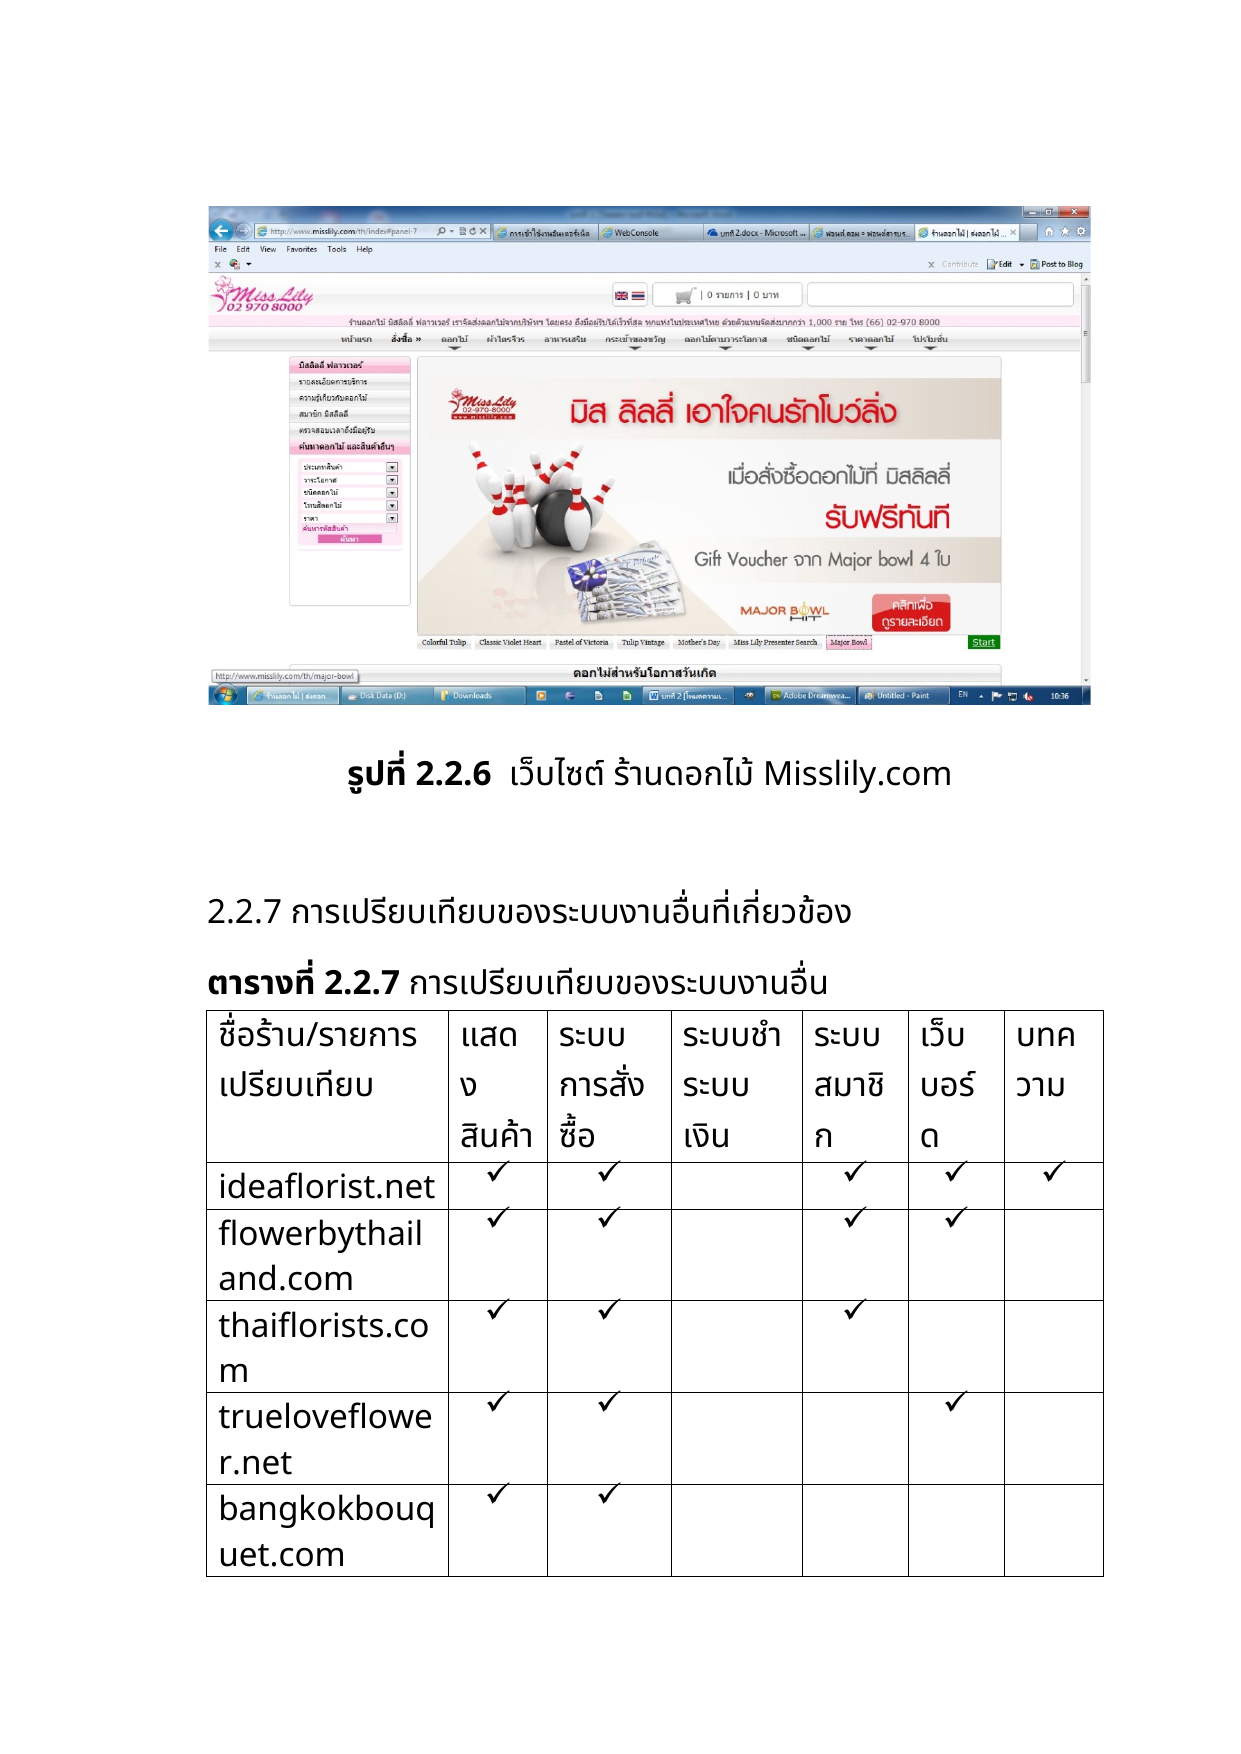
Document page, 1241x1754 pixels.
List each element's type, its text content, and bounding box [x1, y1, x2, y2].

table_cell [803, 1301, 908, 1392]
table_cell bangkokbouquet.com [207, 1485, 448, 1576]
table_cell [803, 1210, 908, 1300]
table_cell [548, 1301, 671, 1392]
table_cell [909, 1485, 1004, 1576]
table_cell [449, 1485, 547, 1576]
table_cell [803, 1485, 908, 1576]
table_header ระบบสมาชิก [803, 1011, 908, 1162]
table_cell [1005, 1485, 1103, 1576]
table_cell [672, 1210, 802, 1300]
table_cell [1005, 1163, 1103, 1208]
table_cell [548, 1163, 671, 1208]
table_cell [909, 1393, 1004, 1484]
text ตารางที่ 2.2.7 การเปรียบเทียบของระบบงานอื่น [207, 959, 1092, 1010]
table_cell [1005, 1393, 1103, 1484]
table_cell [909, 1301, 1004, 1392]
table_cell flowerbythailand.com [207, 1210, 448, 1300]
picture [208, 206, 1091, 705]
table_header แสดงสินค้า [449, 1011, 547, 1162]
table_cell [909, 1163, 1004, 1208]
table_cell [672, 1301, 802, 1392]
table_cell [672, 1485, 802, 1576]
table_header บทความ [1005, 1011, 1103, 1162]
table_header เว็บบอร์ด [909, 1011, 1004, 1162]
table_cell thaiflorists.com [207, 1301, 448, 1392]
table_cell [548, 1485, 671, 1576]
table_cell [449, 1301, 547, 1392]
text 2.2.7 การเปรียบเทียบของระบบงานอื่นที่เกี่ยวข้อง [207, 888, 1092, 938]
table_header ระบบการสั่งซื้อ [548, 1011, 671, 1162]
table_cell [1005, 1210, 1103, 1300]
table_header ชื่อร้าน/รายการเปรียบเทียบ [207, 1011, 448, 1162]
table_cell [1005, 1301, 1103, 1392]
table_cell ideaflorist.net [207, 1163, 448, 1208]
table_cell [672, 1163, 802, 1208]
table_cell [449, 1163, 547, 1208]
table_cell [803, 1163, 908, 1208]
table_cell trueloveflower.net [207, 1393, 448, 1484]
text รูปที่ 2.2.6 เว็บไซต์ ร้านดอกไม้ Misslily.com [207, 750, 1092, 801]
table_cell [548, 1210, 671, 1300]
table_cell [803, 1393, 908, 1484]
table_cell [672, 1393, 802, 1484]
table_cell [548, 1393, 671, 1484]
table_cell [449, 1210, 547, 1300]
table_cell [449, 1393, 547, 1484]
table_header ระบบชำระบบเงิน [672, 1011, 802, 1162]
table_cell [909, 1210, 1004, 1300]
